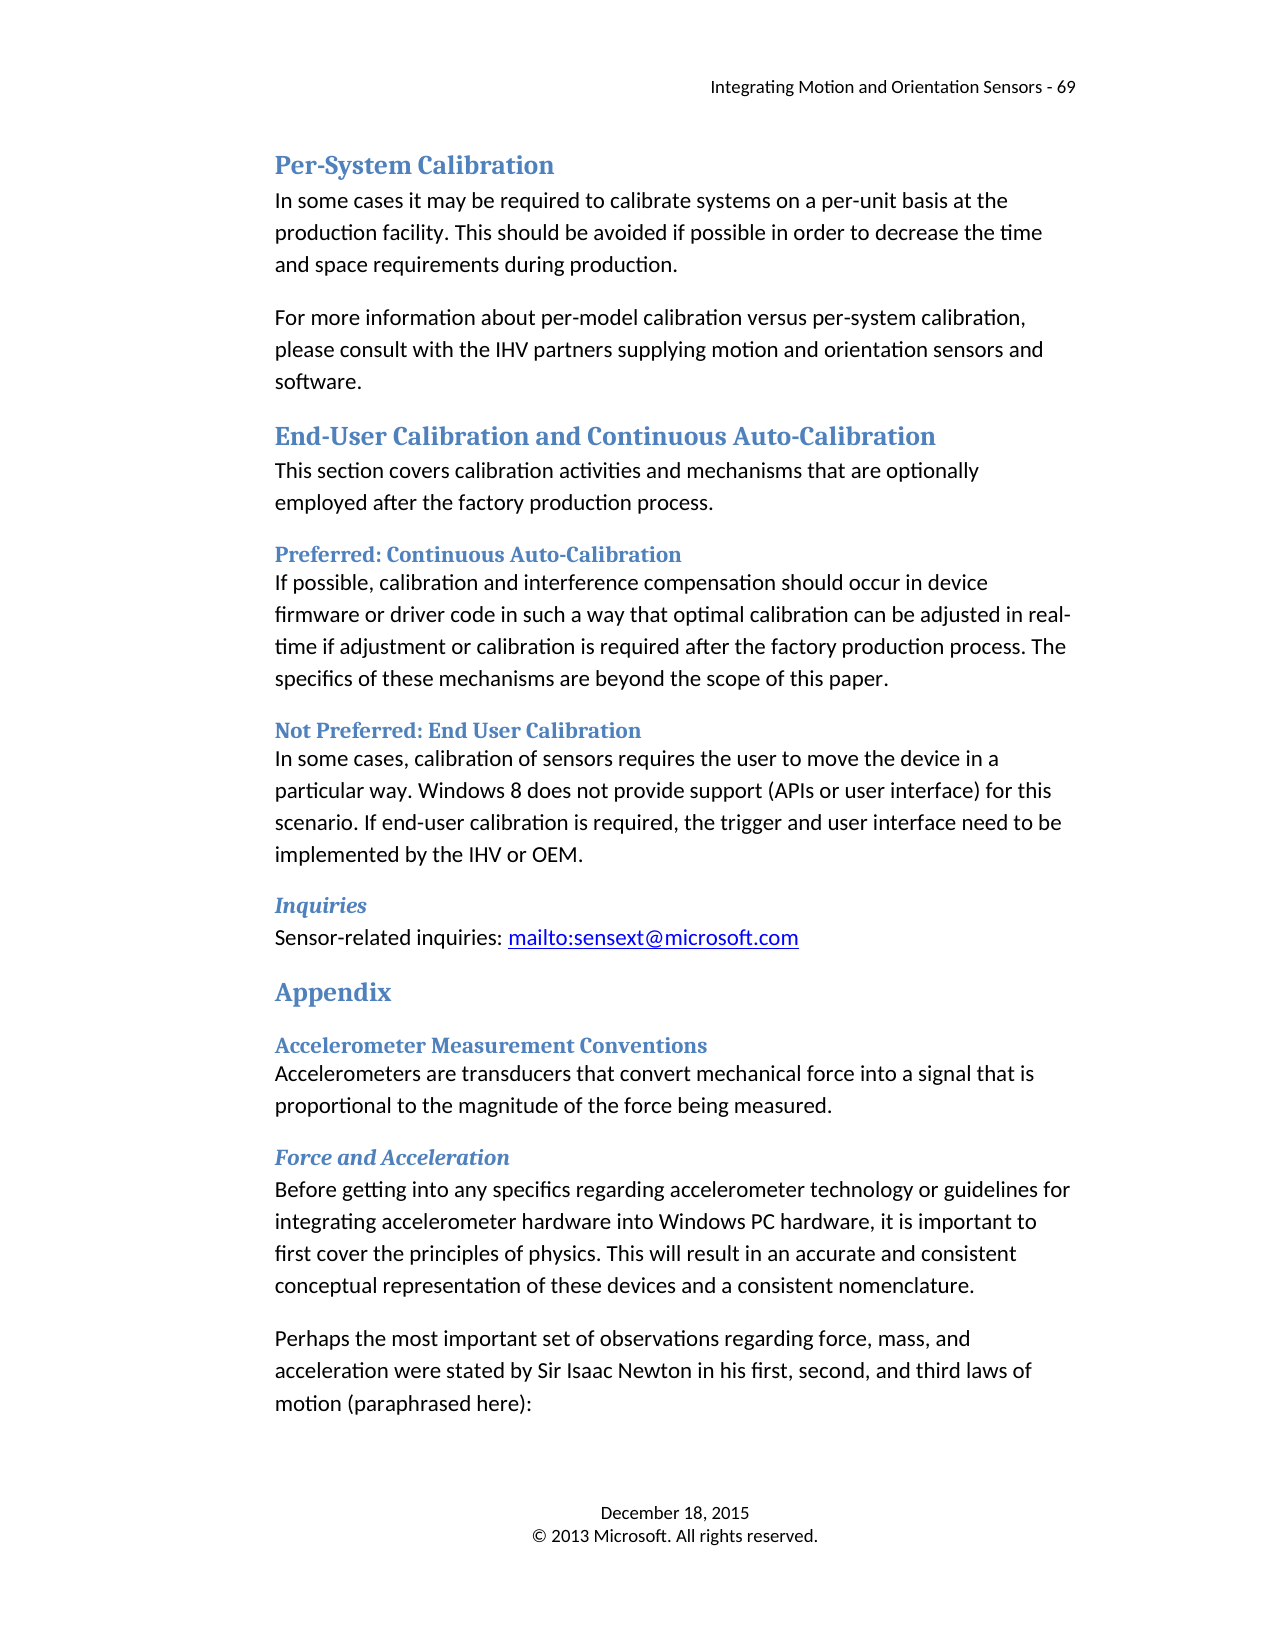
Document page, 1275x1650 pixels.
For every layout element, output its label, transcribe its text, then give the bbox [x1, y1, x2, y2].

text Sensor-related inquiries: mailto:sensext@microsoft.com [274, 923, 1076, 952]
subtitle Not Preferred: End User Calibration [274, 717, 1076, 744]
text Before getting into any specifics regarding accelerometer technology or guidelines for integrating accelerometer hardware into Windows PC hardware, it is important to first cover the principles of physics. This will result in an accurate and consistent conceptual representation of these devices and a consistent nomenclature. [274, 1175, 1076, 1299]
subtitle Force and Acceleration [274, 1145, 1076, 1171]
subtitle Per-System Calibration [274, 150, 1076, 181]
text If possible, calibration and interference compensation should occur in device firmware or driver code in such a way that optimal calibration can be adjusted in real-time if adjustment or calibration is required after the factory production process. The specifics of these mechanisms are beyond the scope of this paper. [274, 568, 1076, 692]
text Perhaps the most important set of observations regarding force, mass, and acceleration were stated by Sir Isaac Newton in his first, second, and third laws of motion (paraphrased here): [274, 1324, 1076, 1417]
subtitle Accelerometer Measurement Conventions [274, 1033, 1076, 1059]
text Accelerometers are transducers that convert mechanical force into a signal that is proportional to the magnitude of the force being measured. [274, 1059, 1076, 1120]
subtitle Preferred: Continuous Auto-Calibration [274, 541, 1076, 568]
subtitle Appendix [274, 977, 1076, 1008]
text In some cases, calibration of sensors requires the user to move the device in a particular way. Windows 8 does not provide support (APIs or user interface) for this scenario. If end-user calibration is required, the trigger and user interface need to be implemented by the IHV or OEM. [274, 744, 1076, 868]
text In some cases it may be required to calibrate systems on a per-unit basis at the production facility. This should be avoided if possible in order to decrease the time and space requirements during production. [274, 186, 1076, 278]
subtitle Inquiries [274, 893, 1076, 920]
text This section covers calibration activities and mechanisms that are optionally employed after the factory production process. [274, 456, 1076, 516]
text For more information about per-model calibration versus per-system calibration, please consult with the IHV partners supplying motion and orientation sensors and software. [274, 303, 1076, 396]
subtitle End-User Calibration and Continuous Auto-Calibration [274, 421, 1076, 452]
